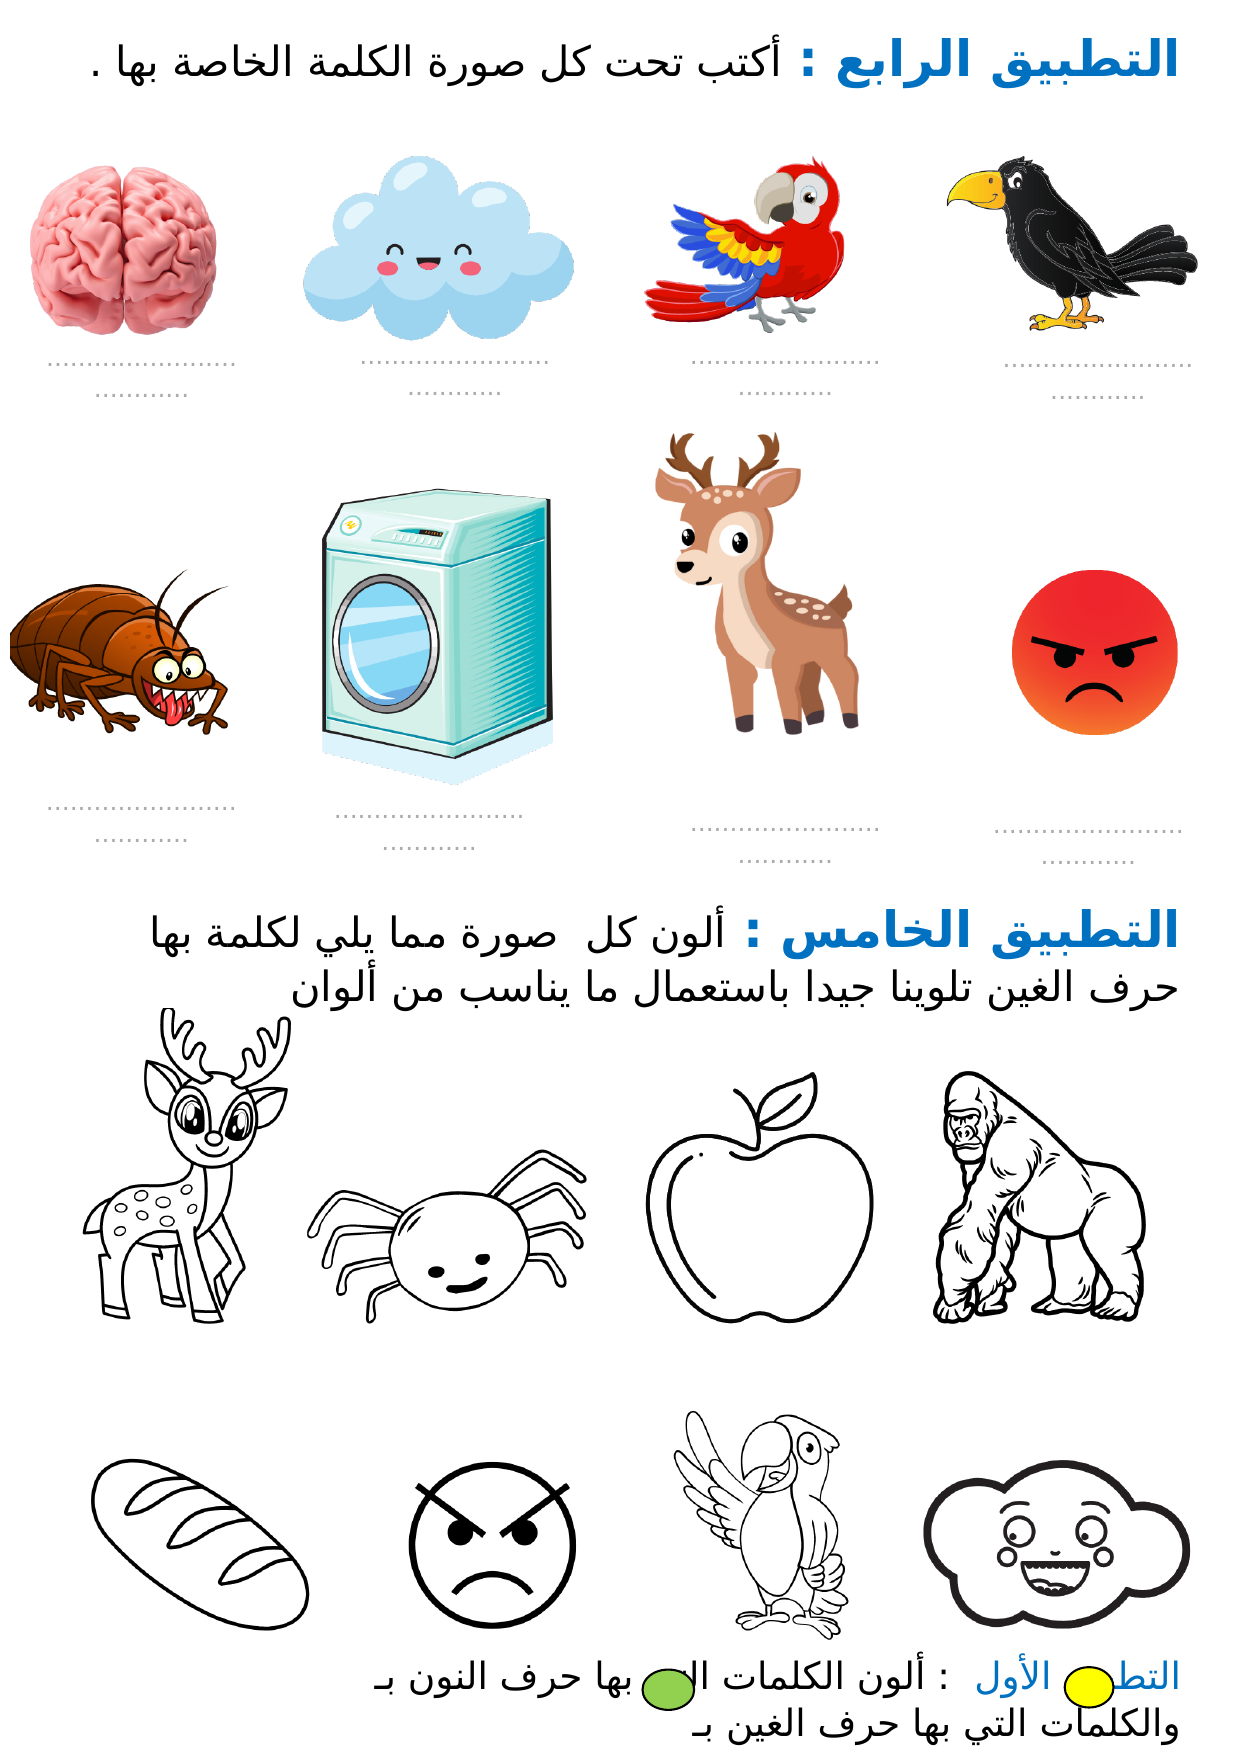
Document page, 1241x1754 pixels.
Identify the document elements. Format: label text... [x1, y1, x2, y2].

picture [10, 423, 1198, 803]
picture [10, 116, 1218, 364]
text التطبيق الأول : ألون الكلمات التي بها حرف النون بـ والكلمات التي بها حرف الغين بـ [59, 1655, 1181, 1746]
picture [68, 1008, 1191, 1640]
text التطبيق الرابع : أكتب تحت كل صورة الكلمة الخاصة بها . [59, 29, 1181, 88]
text التطبيق الخامس : ألون كل صورة مما يلي لكلمة بها حرف الغين تلوينا جيدا باستعمال ما يناسب من ألوان [59, 901, 1181, 1011]
